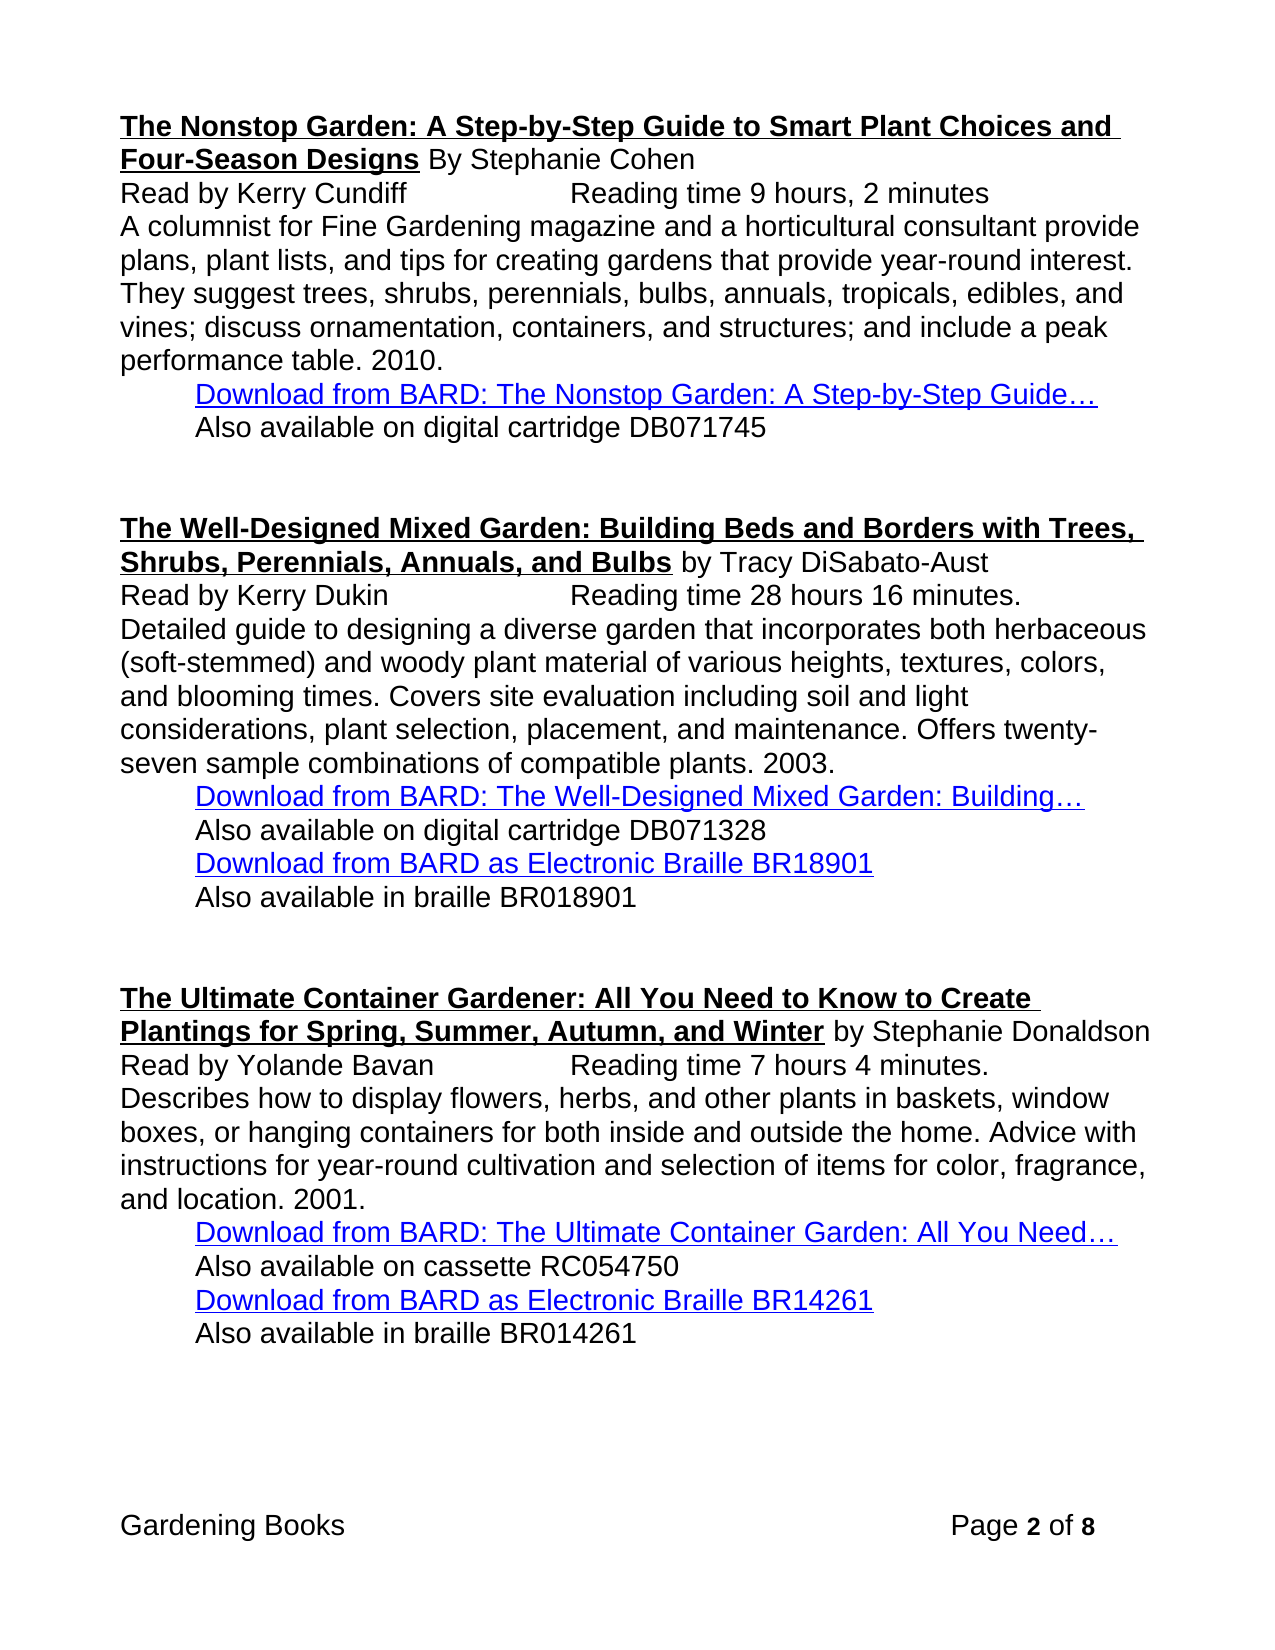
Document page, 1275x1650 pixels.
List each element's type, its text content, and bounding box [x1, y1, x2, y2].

text Download from BARD: The Nonstop Garden: A Step-by-Step Guide… [120, 377, 1155, 410]
text The Nonstop Garden: A Step-by-Step Guide to Smart Plant Choices and Four-Season Designs By Stephanie Cohen [120, 108, 1155, 176]
text A columnist for Fine Gardening magazine and a horticultural consultant provide plans, plant lists, and tips for creating gardens that provide year-round interest. They suggest trees, shrubs, perennials, bulbs, annuals, tropicals, edibles, and vines; discuss ornamentation, containers, and structures; and include a peak performance table. 2010. [120, 209, 1155, 377]
text The Ultimate Container Gardener: All You Need to Know to Create Plantings for Spring, Summer, Autumn, and Winter by Stephanie Donaldson Read by Yolande Bavan Reading time 7 hours 4 minutes. Describes how to display flowers, herbs, and other plants in baskets, window boxes, or hanging containers for both inside and outside the home. Advice with instructions for year-round cultivation and selection of items for color, fragrance, and location. 2001. [120, 981, 1155, 1215]
text Download from BARD as Electronic Braille BR18901 [120, 846, 1155, 880]
text Also available in braille BR018901 [120, 880, 1155, 913]
text Also available on cassette RC054750 [120, 1249, 1155, 1282]
text The Well-Designed Mixed Garden: Building Beds and Borders with Trees, Shrubs, Perennials, Annuals, and Bulbs by Tracy DiSabato-Aust Read by Kerry Dukin Reading time 28 hours 16 minutes. Detailed guide to designing a diverse garden that incorporates both herbaceous (soft-stemmed) and woody plant material of various heights, textures, colors, and blooming times. Covers site evaluation including soil and light considerations, plant selection, placement, and maintenance. Offers twenty-seven sample combinations of compatible plants. 2003. [120, 511, 1155, 779]
text Download from BARD: The Ultimate Container Garden: All You Need… [120, 1215, 1155, 1249]
text Also available in braille BR014261 [120, 1316, 1155, 1349]
text Download from BARD: The Well-Designed Mixed Garden: Building… [120, 779, 1155, 813]
text Download from BARD as Electronic Braille BR14261 [120, 1282, 1155, 1316]
text Read by Kerry Cundiff Reading time 9 hours, 2 minutes [120, 176, 1155, 209]
text Also available on digital cartridge DB071328 [120, 813, 1155, 846]
text Also available on digital cartridge DB071745 [120, 410, 1155, 444]
